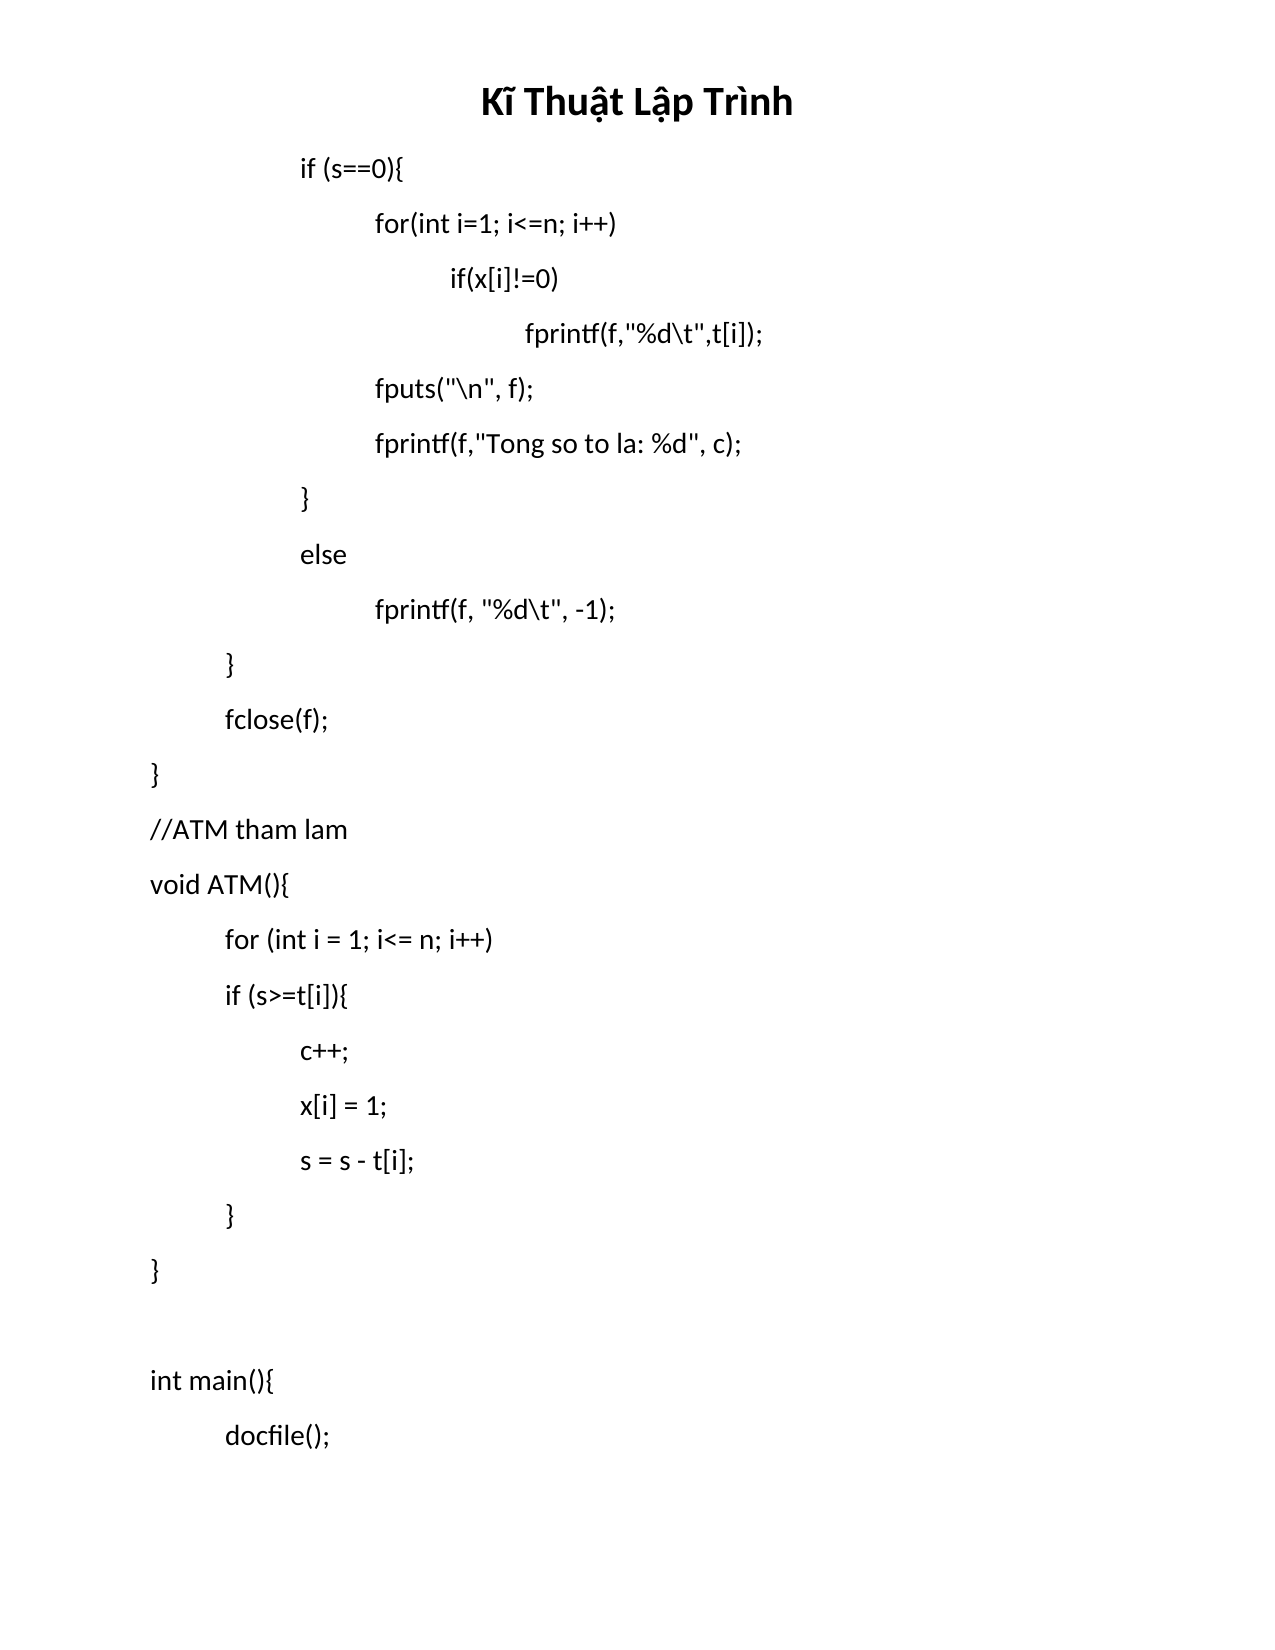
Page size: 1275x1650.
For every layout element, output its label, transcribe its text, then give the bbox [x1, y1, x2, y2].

text fputs("\n", f); [150, 370, 1125, 406]
text x[i] = 1; [150, 1087, 1125, 1122]
text } [150, 646, 1125, 682]
text if(x[i]!=0) [150, 260, 1125, 296]
text fclose(f); [150, 701, 1125, 737]
text } [150, 1197, 1125, 1233]
text } [150, 1252, 1125, 1288]
text for(int i=1; i<=n; i++) [150, 205, 1125, 241]
text } [150, 481, 1125, 516]
text else [150, 536, 1125, 571]
text if (s==0){ [150, 150, 1125, 186]
text void ATM(){ [150, 866, 1125, 902]
text fprintf(f, "%d\t", -1); [150, 591, 1125, 626]
text fprintf(f,"Tong so to la: %d", c); [150, 426, 1125, 461]
text for (int i = 1; i<= n; i++) [150, 921, 1125, 957]
text docfile(); [150, 1417, 1125, 1453]
text //ATM tham lam [150, 811, 1125, 847]
text if (s>=t[i]){ [150, 977, 1125, 1012]
text fprintf(f,"%d\t",t[i]); [150, 315, 1125, 351]
text s = s - t[i]; [150, 1142, 1125, 1177]
text int main(){ [150, 1362, 1125, 1398]
text c++; [150, 1032, 1125, 1067]
text } [150, 756, 1125, 792]
